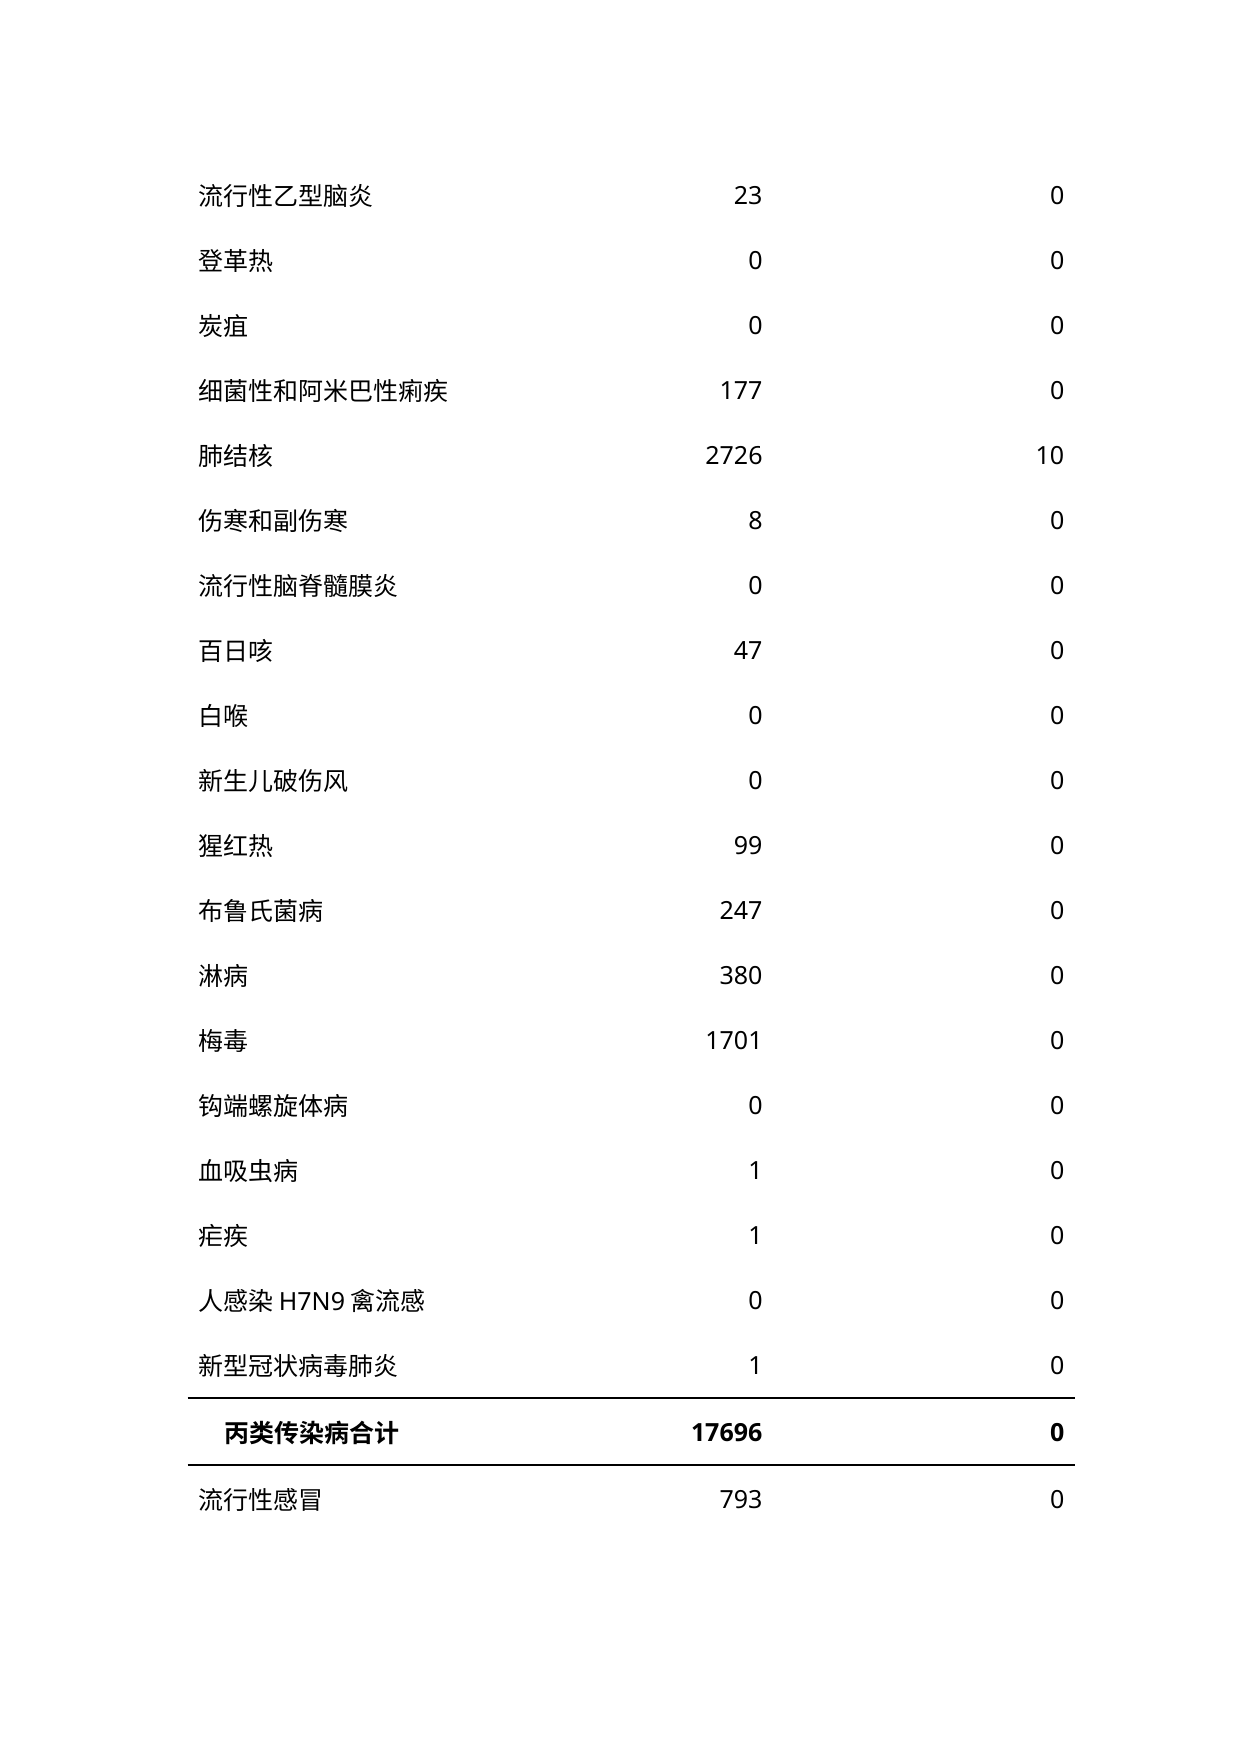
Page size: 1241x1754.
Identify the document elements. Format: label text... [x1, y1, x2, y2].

table_cell 流行性感冒 [188, 1466, 535, 1531]
table_cell 丙类传染病合计 [188, 1399, 535, 1464]
table_cell 1 [535, 1332, 773, 1397]
table_cell 99 [535, 812, 773, 877]
table_cell 0 [774, 877, 1075, 942]
table_cell 0 [774, 747, 1075, 812]
table_cell 登革热 [188, 227, 535, 292]
table_cell 0 [774, 162, 1075, 227]
table_cell 梅毒 [188, 1007, 535, 1072]
table_cell 钩端螺旋体病 [188, 1072, 535, 1137]
table_cell 人感染H7N9禽流感 [188, 1267, 535, 1332]
table_cell 1 [535, 1137, 773, 1202]
table_cell 1701 [535, 1007, 773, 1072]
table_cell 0 [774, 1466, 1075, 1531]
table_cell 0 [774, 1202, 1075, 1267]
table_cell 0 [774, 682, 1075, 747]
table_cell 380 [535, 942, 773, 1007]
table_cell 0 [535, 747, 773, 812]
table_cell 新型冠状病毒肺炎 [188, 1332, 535, 1397]
table_cell 猩红热 [188, 812, 535, 877]
table_cell 0 [535, 552, 773, 617]
table_cell 布鲁氏菌病 [188, 877, 535, 942]
table_cell 0 [774, 227, 1075, 292]
table_cell 0 [774, 1072, 1075, 1137]
table_cell 血吸虫病 [188, 1137, 535, 1202]
table_cell 百日咳 [188, 617, 535, 682]
table_cell 10 [774, 422, 1075, 487]
table_cell 47 [535, 617, 773, 682]
table_cell 17696 [535, 1399, 773, 1464]
table_cell 0 [774, 1007, 1075, 1072]
table_cell 177 [535, 357, 773, 422]
table_cell 23 [535, 162, 773, 227]
table_cell 0 [535, 227, 773, 292]
table_cell 新生儿破伤风 [188, 747, 535, 812]
table_cell 793 [535, 1466, 773, 1531]
table_cell 0 [535, 682, 773, 747]
table_cell 0 [774, 552, 1075, 617]
table_cell 0 [774, 942, 1075, 1007]
table_cell 0 [535, 1072, 773, 1137]
table_cell 0 [774, 292, 1075, 357]
table_cell 1 [535, 1202, 773, 1267]
table_cell 0 [774, 1332, 1075, 1397]
table_cell 247 [535, 877, 773, 942]
table_cell 细菌性和阿米巴性痢疾 [188, 357, 535, 422]
table_cell 0 [774, 1399, 1075, 1464]
table_cell 流行性脑脊髓膜炎 [188, 552, 535, 617]
table_cell 0 [774, 357, 1075, 422]
table_cell 肺结核 [188, 422, 535, 487]
table_cell 0 [535, 1267, 773, 1332]
table_cell 疟疾 [188, 1202, 535, 1267]
table_cell 8 [535, 487, 773, 552]
table_cell 伤寒和副伤寒 [188, 487, 535, 552]
table_cell 2726 [535, 422, 773, 487]
table_cell 0 [774, 812, 1075, 877]
table_cell 0 [774, 1137, 1075, 1202]
table_cell 淋病 [188, 942, 535, 1007]
table_cell 白喉 [188, 682, 535, 747]
table_cell 0 [774, 487, 1075, 552]
table_cell 炭疽 [188, 292, 535, 357]
table_cell 流行性乙型脑炎 [188, 162, 535, 227]
table_cell 0 [774, 1267, 1075, 1332]
table_cell 0 [774, 617, 1075, 682]
table_cell 0 [535, 292, 773, 357]
